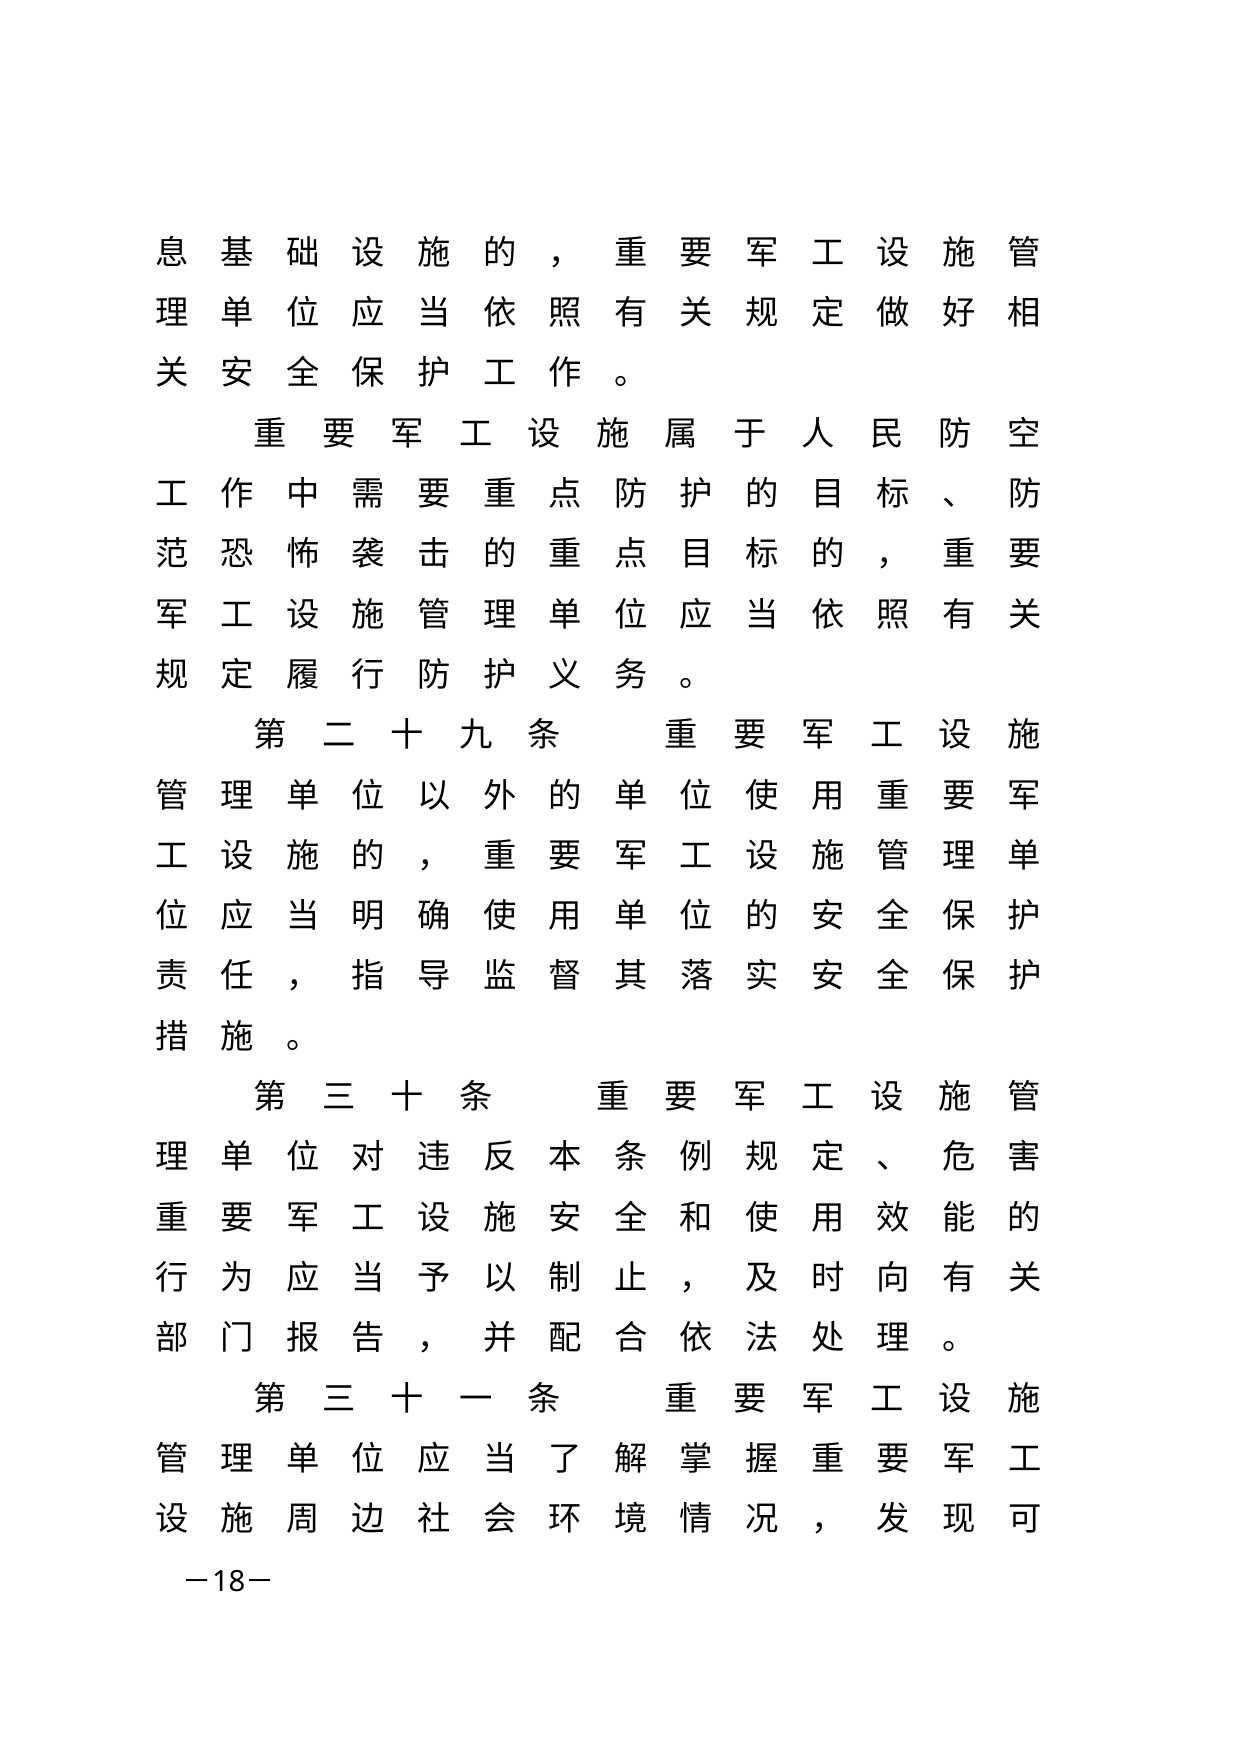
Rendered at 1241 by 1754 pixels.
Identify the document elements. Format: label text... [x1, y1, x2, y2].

text 第三十一条 重要军工设施管理单位应当了解掌握重要军工设施周边社会环境情况，发现可能危害重要军工设施安全和使用效能的，应当及时向当地省级国防科技工业管理部门及其他有关部门报告，并配合依法处理。 [155, 1365, 1073, 1546]
text 重要军工设施属于人民防空工作中需要重点防护的目标、防范恐怖袭击的重点目标的，重要军工设施管理单位应当依照有关规定履行防护义务。 [155, 400, 1073, 702]
text 第二十九条 重要军工设施管理单位以外的单位使用重要军工设施的，重要军工设施管理单位应当明确使用单位的安全保护责任，指导监督其落实安全保护措施。 [155, 702, 1073, 1064]
text 重要军工设施管理单位应当落实网络安全和数据安全保护责任，依照有关规定加强重要军工设施网络安全和数据安全管理、防护。重要军工设施涉及关键信息基础设施的，重要军工设施管理单位应当依照有关规定做好相关安全保护工作。 [155, 219, 1073, 400]
text 第三十条 重要军工设施管理单位对违反本条例规定、危害重要军工设施安全和使用效能的行为应当予以制止，及时向有关部门报告，并配合依法处理。 [155, 1064, 1073, 1365]
